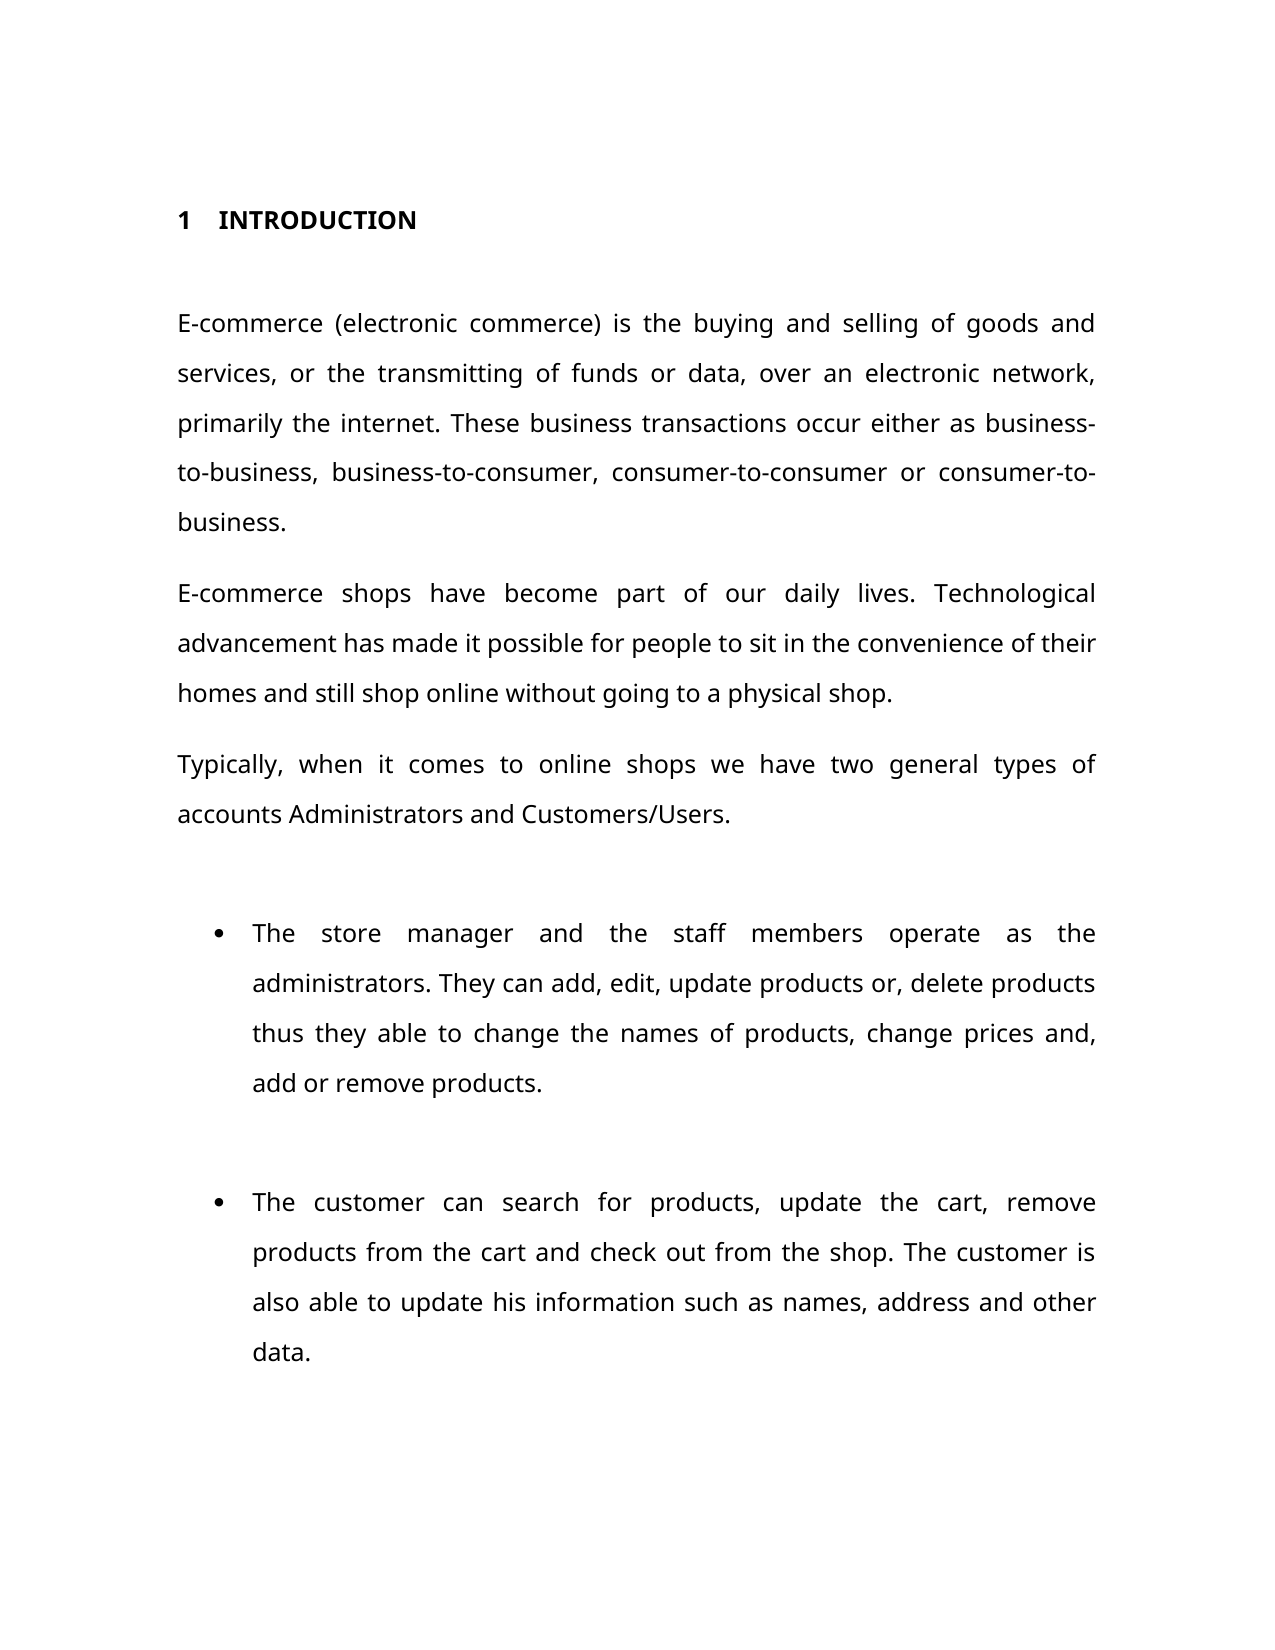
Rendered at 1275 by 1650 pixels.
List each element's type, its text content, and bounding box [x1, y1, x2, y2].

list The store manager and the staff members operate as the administrators. They can add, edit, update products or, delete products thus they able to change the names of products, change prices and, add or remove products. [214, 915, 1097, 1099]
text Typically, when it comes to online shops we have two general types of accounts Administrators and Customers/Users. [177, 747, 1097, 831]
text E-commerce shops have become part of our daily lives. Technological advancement has made it possible for people to sit in the convenience of their homes and still shop online without going to a physical shop. [177, 575, 1097, 710]
text E-commerce (electronic commerce) is the buying and selling of goods and services, or the transmitting of funds or data, over an electronic network, primarily the internet. These business transactions occur either as business-to-business, business-to-consumer, consumer-to-consumer or consumer-to-business. [177, 306, 1097, 539]
list The customer can search for products, update the cart, remove products from the cart and check out from the shop. The customer is also able to update his information such as names, address and other data. [214, 1184, 1097, 1368]
text 1 INTRODUCTION [177, 203, 1125, 237]
